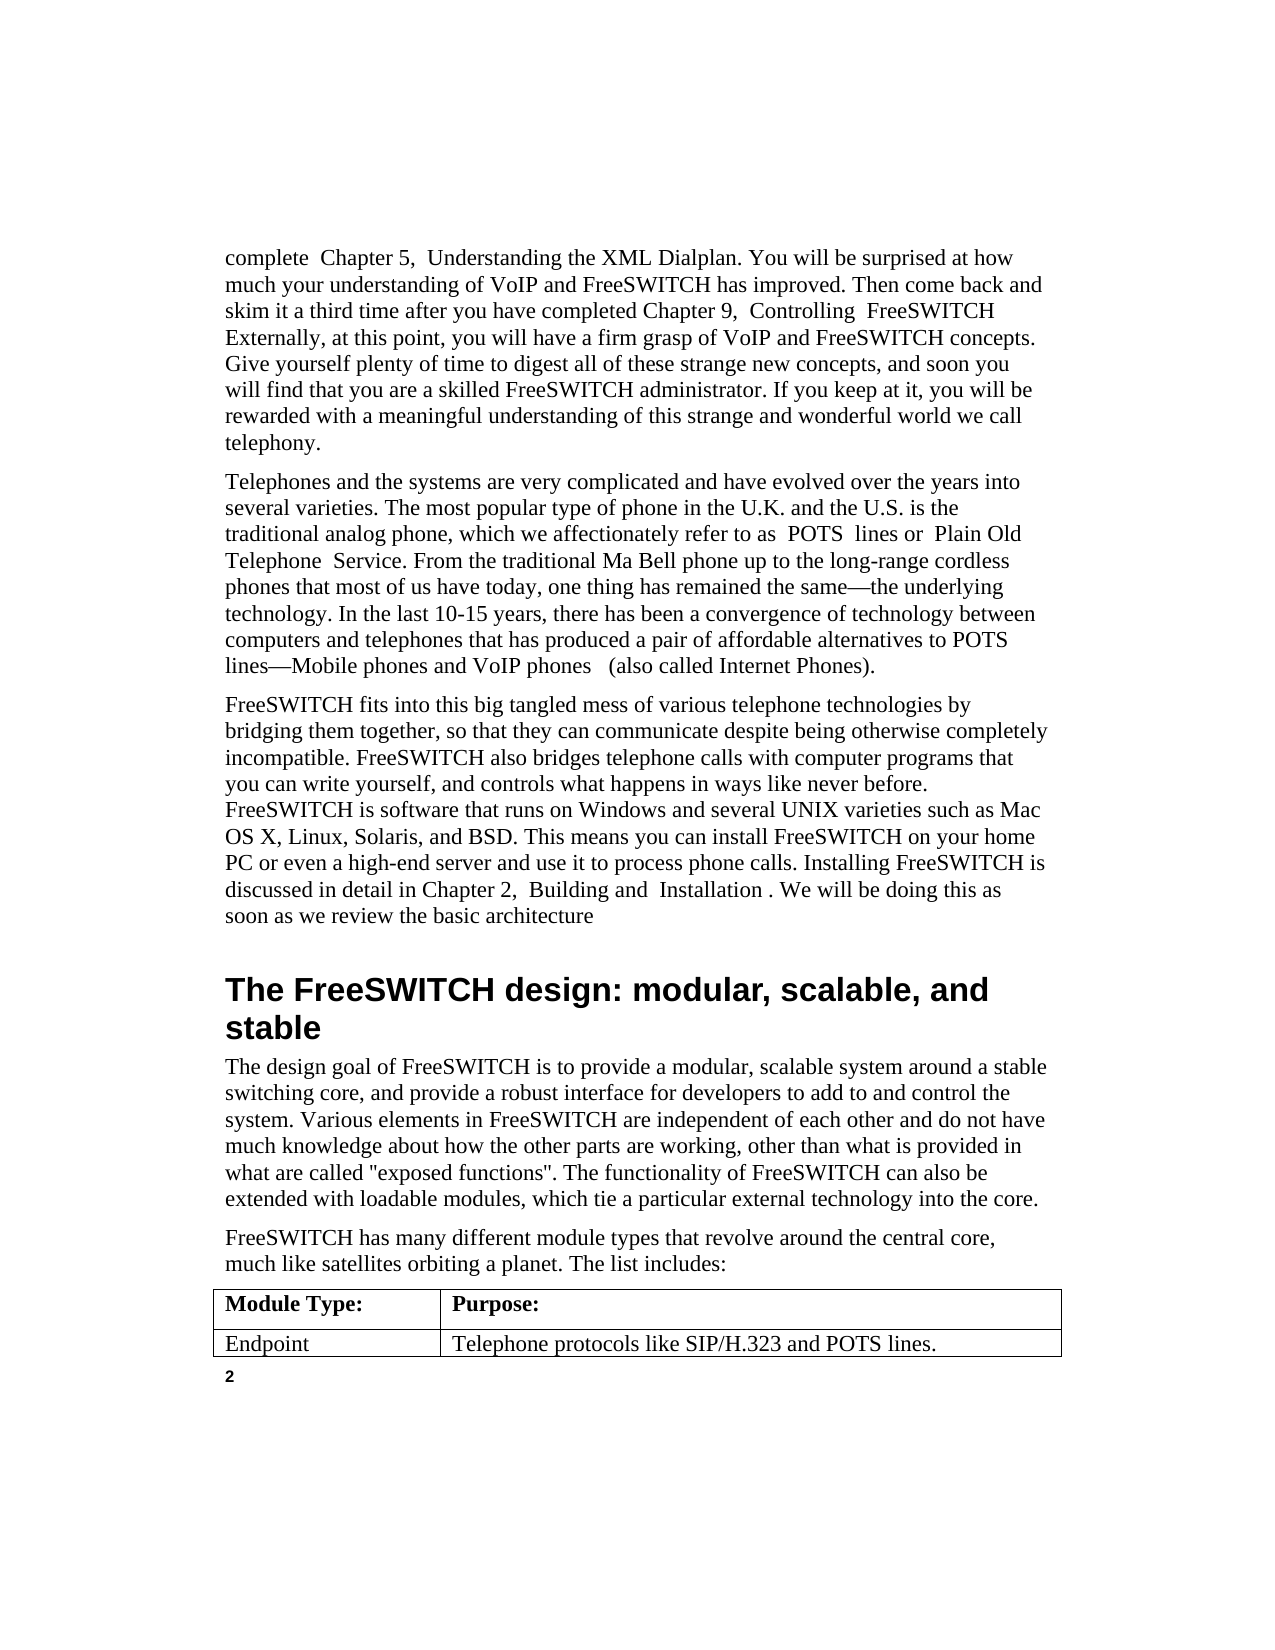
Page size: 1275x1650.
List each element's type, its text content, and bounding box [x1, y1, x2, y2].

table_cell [441, 1330, 1061, 1356]
subtitle The FreeSWITCH design: modular, scalable, and stable [225, 970, 1050, 1047]
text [225, 244, 1050, 455]
table_header Module Type: [214, 1290, 440, 1329]
text Telephones and the systems are very complicated and have evolved over the years into several varieties. The most popular type of phone in the U.K. and the U.S. is the traditional analog phone, which we affectionately refer to as POTS lines or Plain Old Telephone Service. From the traditional Ma Bell phone up to the long-range cordless phones that most of us have today, one thing has remained the same—the underlying technology. In the last 10-15 years, there has been a convergence of technology between computers and telephones that has produced a pair of affordable alternatives to POTS lines—Mobile phones and VoIP phones (also called Internet Phones). [225, 468, 1050, 679]
text FreeSWITCH has many different module types that revolve around the central core, much like satellites orbiting a planet. The list includes: [225, 1224, 1050, 1276]
table_cell Endpoint [214, 1330, 440, 1356]
table_header Purpose: [441, 1290, 1061, 1329]
text The design goal of FreeSWITCH is to provide a modular, scalable system around a stable switching core, and provide a robust interface for developers to add to and control the system. Various elements in FreeSWITCH are independent of each other and do not have much knowledge about how the other parts are working, other than what is provided in what are called ''exposed functions''. The functionality of FreeSWITCH can also be extended with loadable modules, which tie a particular external technology into the core. [225, 1053, 1050, 1211]
text FreeSWITCH fits into this big tangled mess of various telephone technologies by bridging them together, so that they can communicate despite being otherwise completely incompatible. FreeSWITCH also bridges telephone calls with computer programs that you can write yourself, and controls what happens in ways like never before. FreeSWITCH is software that runs on Windows and several UNIX varieties such as Mac OS X, Linux, Solaris, and BSD. This means you can install FreeSWITCH on your home PC or even a high-end server and use it to process phone calls. Installing FreeSWITCH is discussed in detail in Chapter 2, Building and Installation . We will be doing this as soon as we review the basic architecture [225, 691, 1050, 928]
